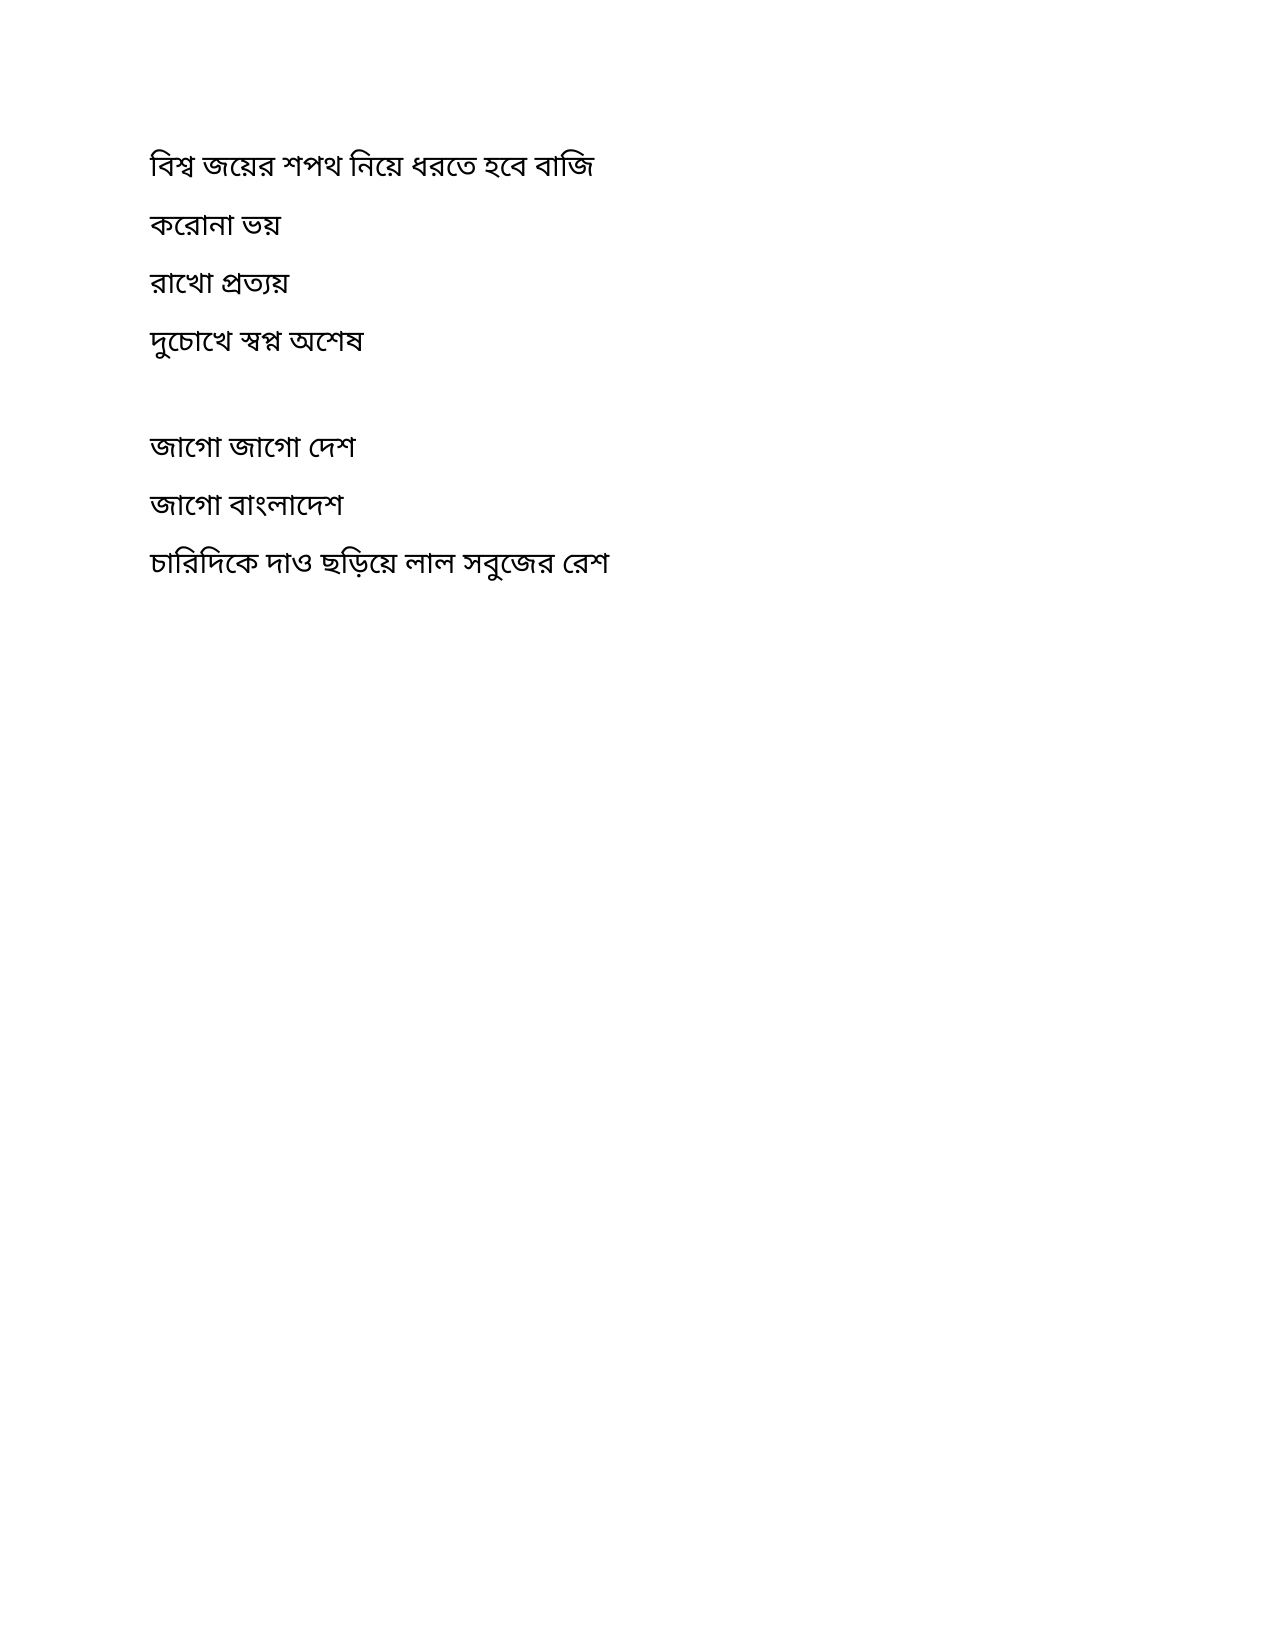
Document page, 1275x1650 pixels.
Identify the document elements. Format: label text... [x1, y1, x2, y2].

text রাখো প্রত্যয় [150, 267, 1125, 305]
text করোনা ভয় [150, 208, 1125, 247]
text জাগো বাংলাদেশ [150, 488, 1125, 527]
text জাগো জাগো দেশ [150, 430, 1125, 469]
text দুচোখে স্বপ্ন অশেষ [150, 325, 1125, 364]
text চারিদিকে দাও ছড়িয়ে লাল সবুজের রেশ [150, 547, 1125, 586]
text বিশ্ব জয়ের শপথ নিয়ে ধরতে হবে বাজি [150, 150, 1125, 189]
